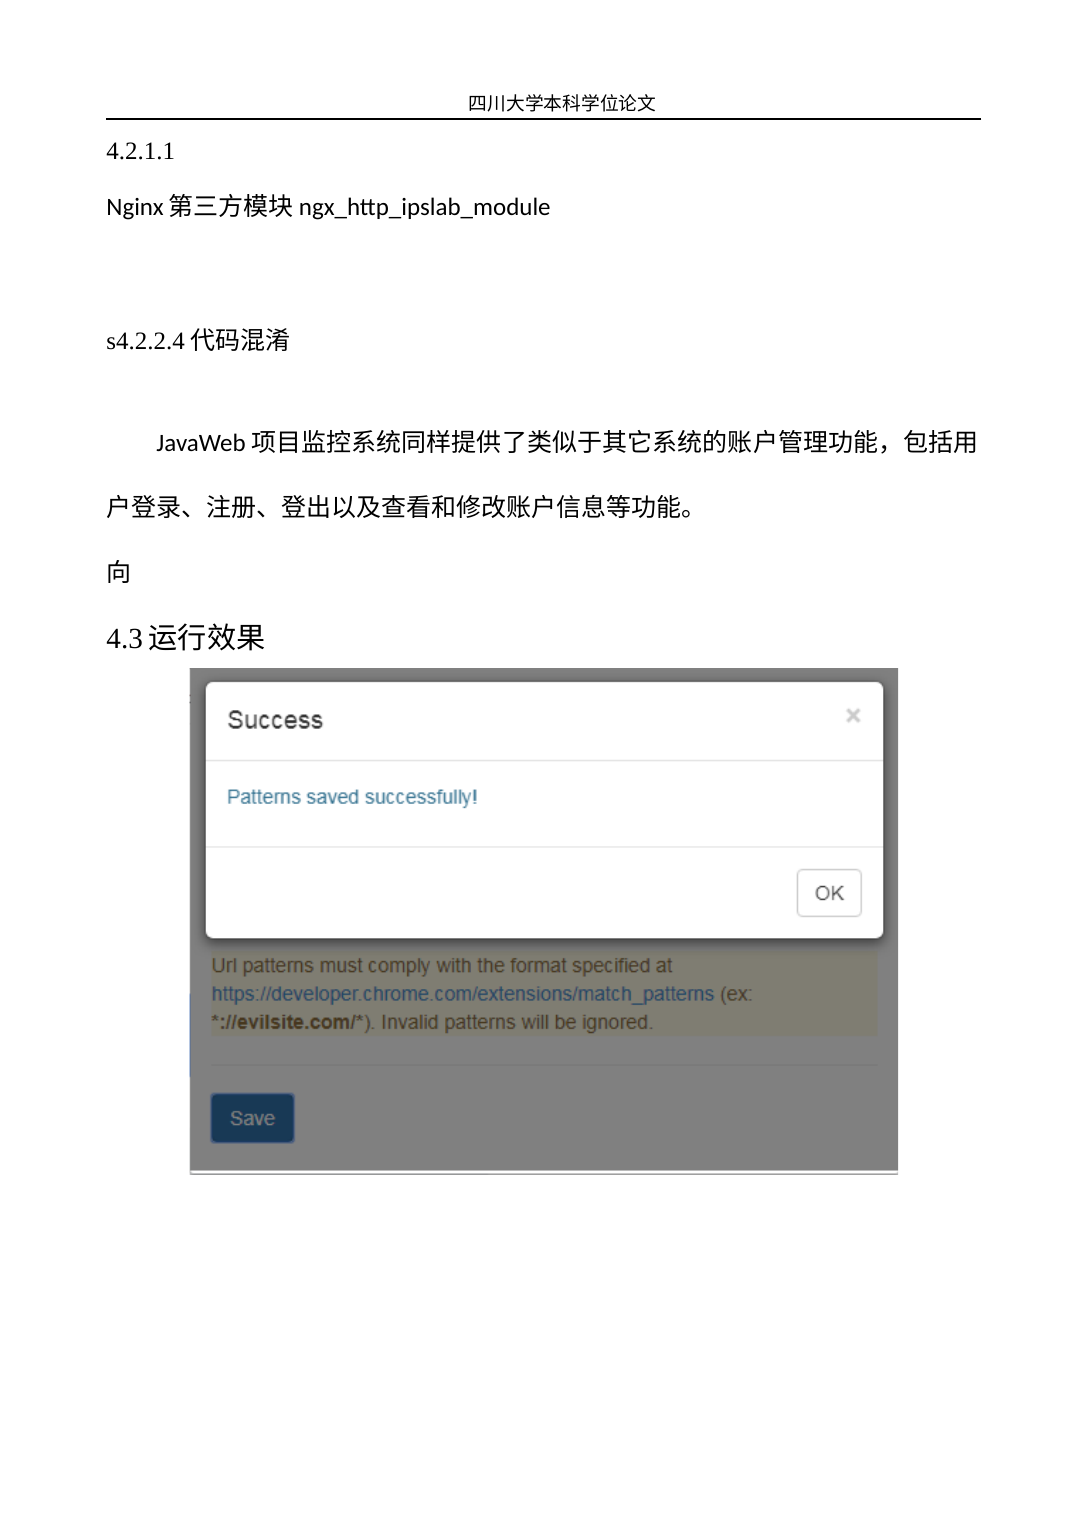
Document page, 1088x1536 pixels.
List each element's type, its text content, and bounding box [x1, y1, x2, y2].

text JavaWeb项目监控系统同样提供了类似于其它系统的账户管理功能，包括用户登录、注册、登出以及查看和修改账户信息等功能。 [106, 408, 981, 538]
text 4.3运行效果 [106, 603, 981, 668]
subtitle 4.2.1.1 [106, 134, 981, 166]
text Nginx第三方模块ngx_http_ipslab_module [106, 172, 981, 237]
subtitle s4.2.2.4代码混淆 [106, 306, 981, 371]
text 向 [106, 538, 981, 603]
picture [189, 668, 899, 1175]
